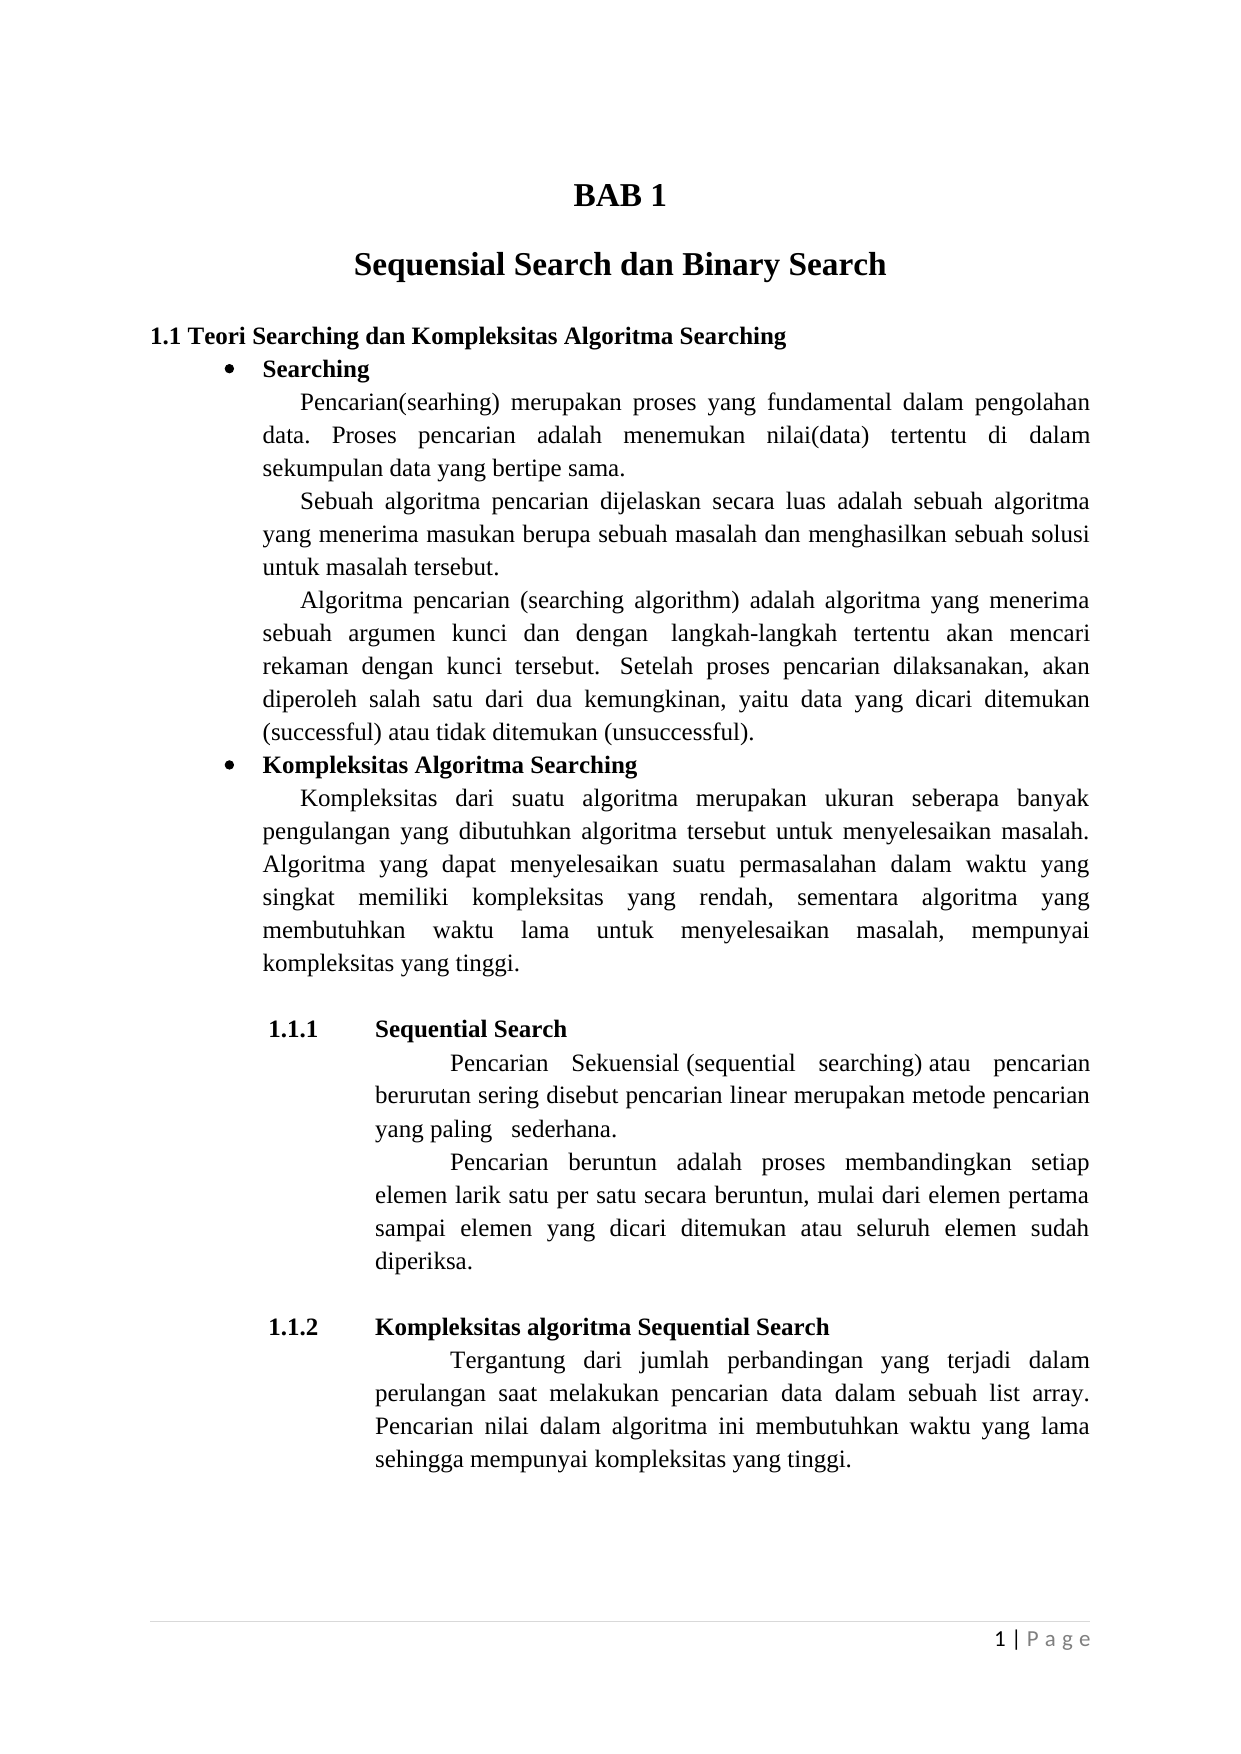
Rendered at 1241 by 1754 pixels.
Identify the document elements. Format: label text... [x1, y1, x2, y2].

list Tergantung dari jumlah perbandingan yang terjadi dalam perulangan saat melakukan pencarian data dalam sebuah list array. Pencarian nilai dalam algoritma ini membutuhkan waktu yang lama sehingga mempunyai kompleksitas yang tinggi. [375, 1345, 1090, 1473]
subtitle BAB 1 [150, 175, 1090, 213]
list Kompleksitas algoritma Sequential Search [225, 1312, 1090, 1341]
list Sequential Search [225, 1014, 1090, 1043]
list Kompleksitas dari suatu algoritma merupakan ukuran seberapa banyak pengulangan yang dibutuhkan algoritma tersebut untuk menyelesaikan masalah. Algoritma yang dapat menyelesaikan suatu permasalahan dalam waktu yang singkat memiliki kompleksitas yang rendah, sementara algoritma yang membutuhkan waktu lama untuk menyelesaikan masalah, mempunyai kompleksitas yang tinggi. [262, 783, 1090, 977]
list Sebuah algoritma pencarian dijelaskan secara luas adalah sebuah algoritma yang menerima masukan berupa sebuah masalah dan menghasilkan sebuah solusi untuk masalah tersebut. [262, 486, 1090, 581]
list Kompleksitas Algoritma Searching [225, 750, 1090, 779]
list Algoritma pencarian (searching algorithm) adalah algoritma yang menerima sebuah argumen kunci dan dengan langkah-langkah tertentu akan mencari rekaman dengan kunci tersebut. Setelah proses pencarian dilaksanakan, akan diperoleh salah satu dari dua kemungkinan, yaitu data yang dicari ditemukan (successful) atau tidak ditemukan (unsuccessful). [262, 585, 1090, 746]
list Searching [225, 354, 1090, 383]
list Pencarian beruntun adalah proses membandingkan setiap elemen larik satu per satu secara beruntun, mulai dari elemen pertama sampai elemen yang dicari ditemukan atau seluruh elemen sudah diperiksa. [375, 1147, 1090, 1274]
list Pencarian Sekuensial (sequential searching) atau pencarian berurutan sering disebut pencarian linear merupakan metode pencarian yang paling sederhana. [375, 1048, 1090, 1142]
subtitle Sequensial Search dan Binary Search [150, 244, 1090, 282]
list Pencarian(searhing) merupakan proses yang fundamental dalam pengolahan data. Proses pencarian adalah menemukan nilai(data) tertentu di dalam sekumpulan data yang bertipe sama. [262, 387, 1090, 482]
list Teori Searching dan Kompleksitas Algoritma Searching [150, 321, 1090, 350]
